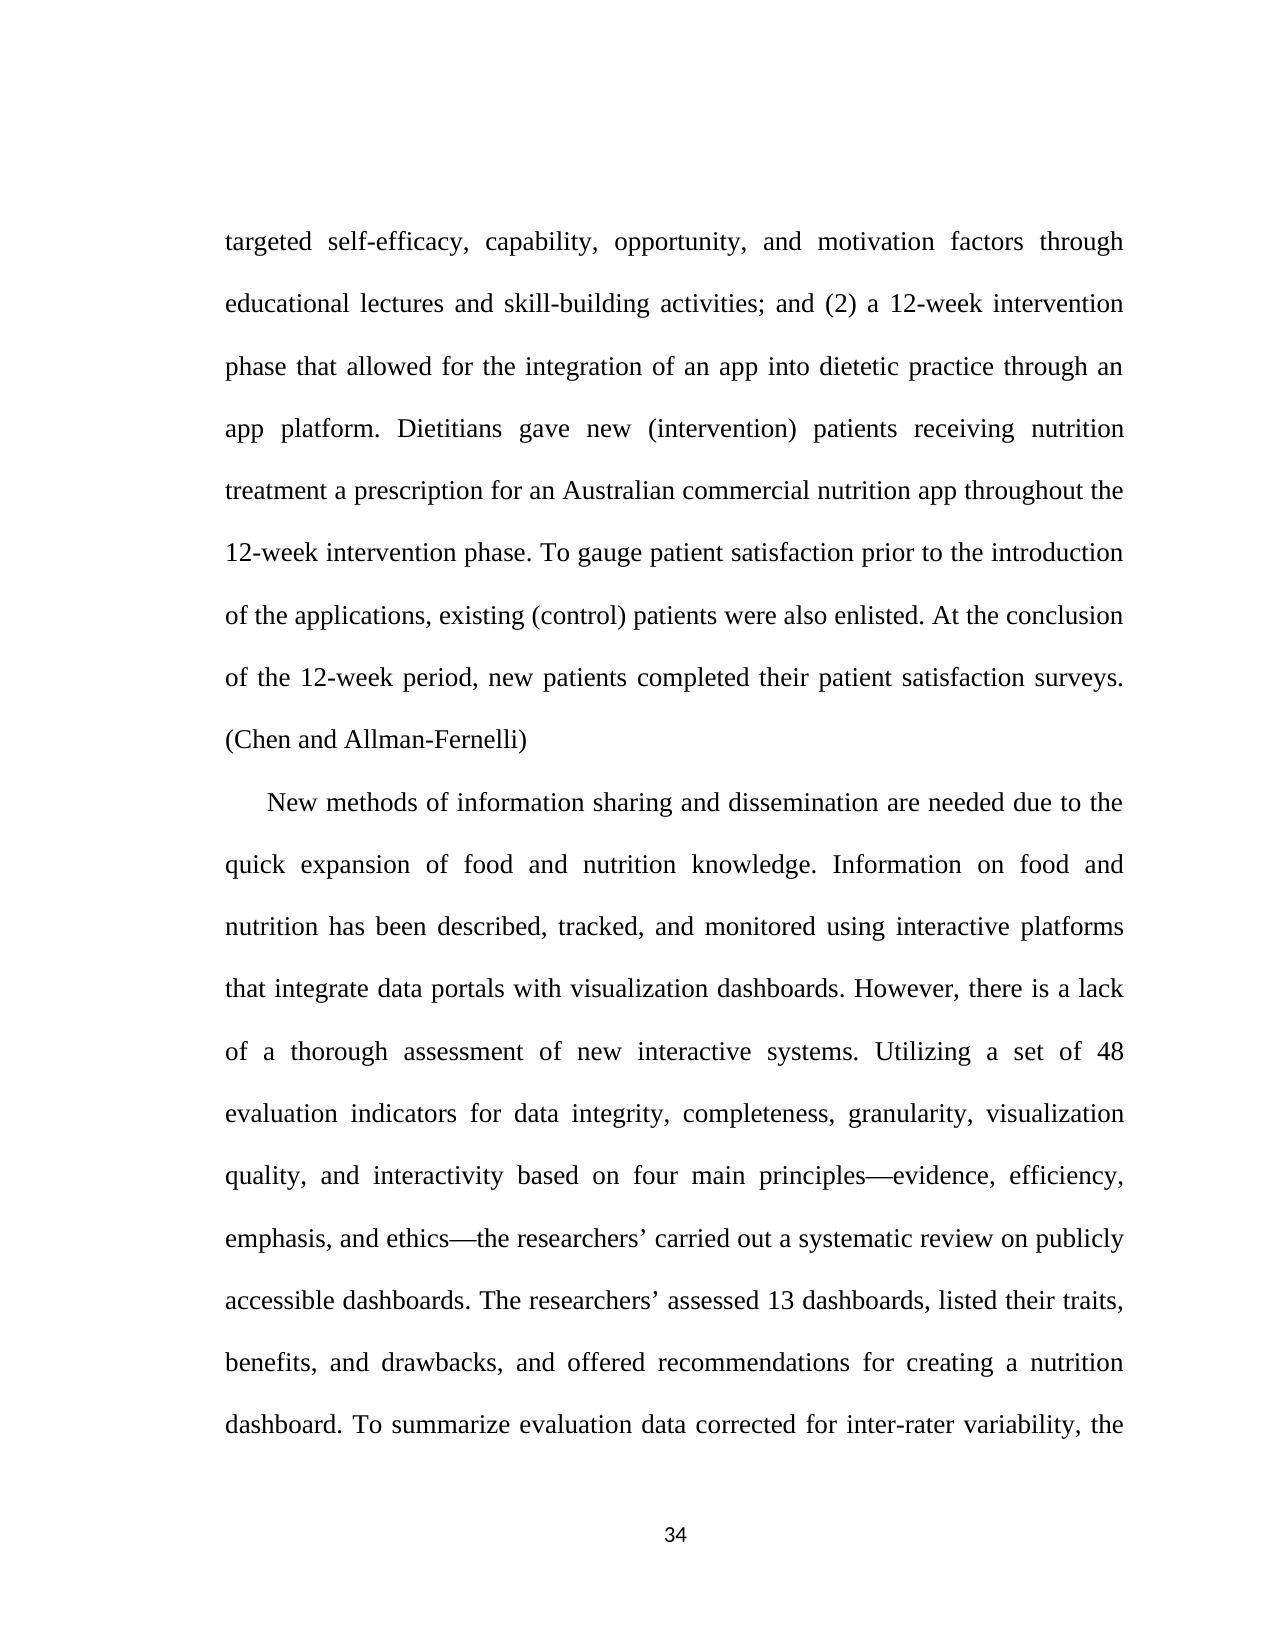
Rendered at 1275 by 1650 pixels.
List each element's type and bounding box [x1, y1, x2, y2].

text [225, 786, 1125, 1440]
text [225, 225, 1125, 754]
